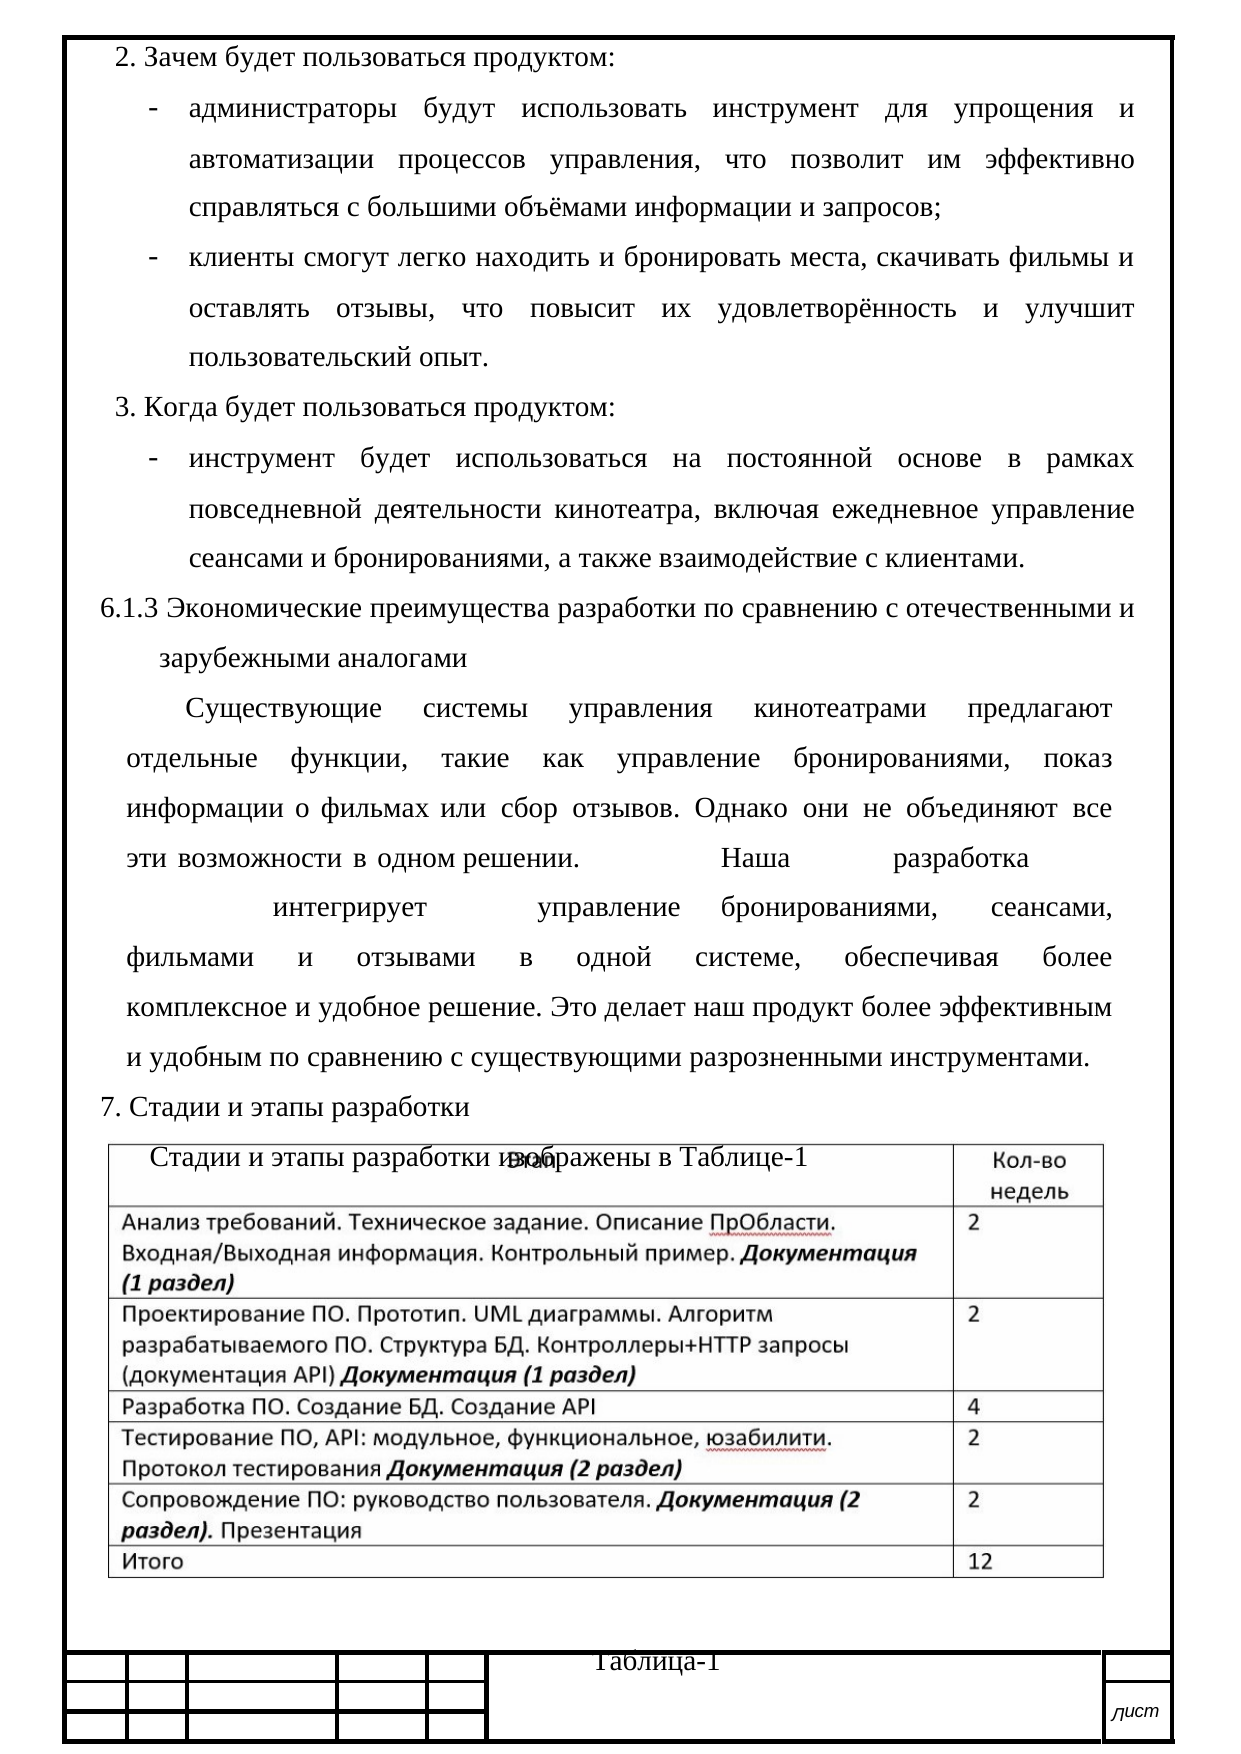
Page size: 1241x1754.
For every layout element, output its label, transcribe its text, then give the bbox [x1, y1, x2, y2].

text Существующие системы управления кинотеатрами предлагают отдельные функции, такие как управление бронированиями, показ информации о фильмах или сбор отзывов. Однако они не объединяют все эти возможности в одном решении. Наша разработка интегрирует управление бронированиями, сеансами, фильмами и отзывами в одной системе, обеспечивая более комплексное и удобное решение. Это делает наш продукт более эффективным и удобным по сравнению с существующими разрозненными инструментами. [126, 690, 1113, 1073]
text 7. Стадии и этапы разработки [100, 1089, 1160, 1123]
text - клиенты смогут легко находить и бронировать места, скачивать фильмы и оставлять отзывы, что повысит их удовлетворённость и улучшит пользовательский опыт. [144, 239, 1134, 373]
text - инструмент будет использоваться на постоянной основе в рамках повседневной деятельности кинотеатра, включая ежедневное управление сеансами и бронированиями, а также взаимодействие с клиентами. [144, 440, 1134, 574]
text 2. Зачем будет пользоваться продуктом: [114, 39, 1160, 73]
text 6.1.3 Экономические преимущества разработки по сравнению с отечественными и зарубежными аналогами [100, 590, 1140, 674]
picture [107, 1140, 1107, 1579]
text - администраторы будут использовать инструмент для упрощения и автоматизации процессов управления, что позволит им эффективно справляться с большими объёмами информации и запросов; [144, 90, 1134, 223]
text Таблица-1 [592, 1643, 1160, 1676]
text Стадии и этапы разработки изображены в Таблице-1 [149, 1139, 1160, 1173]
text 3. Когда будет пользоваться продуктом: [114, 389, 1160, 423]
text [590, 1700, 1165, 1725]
